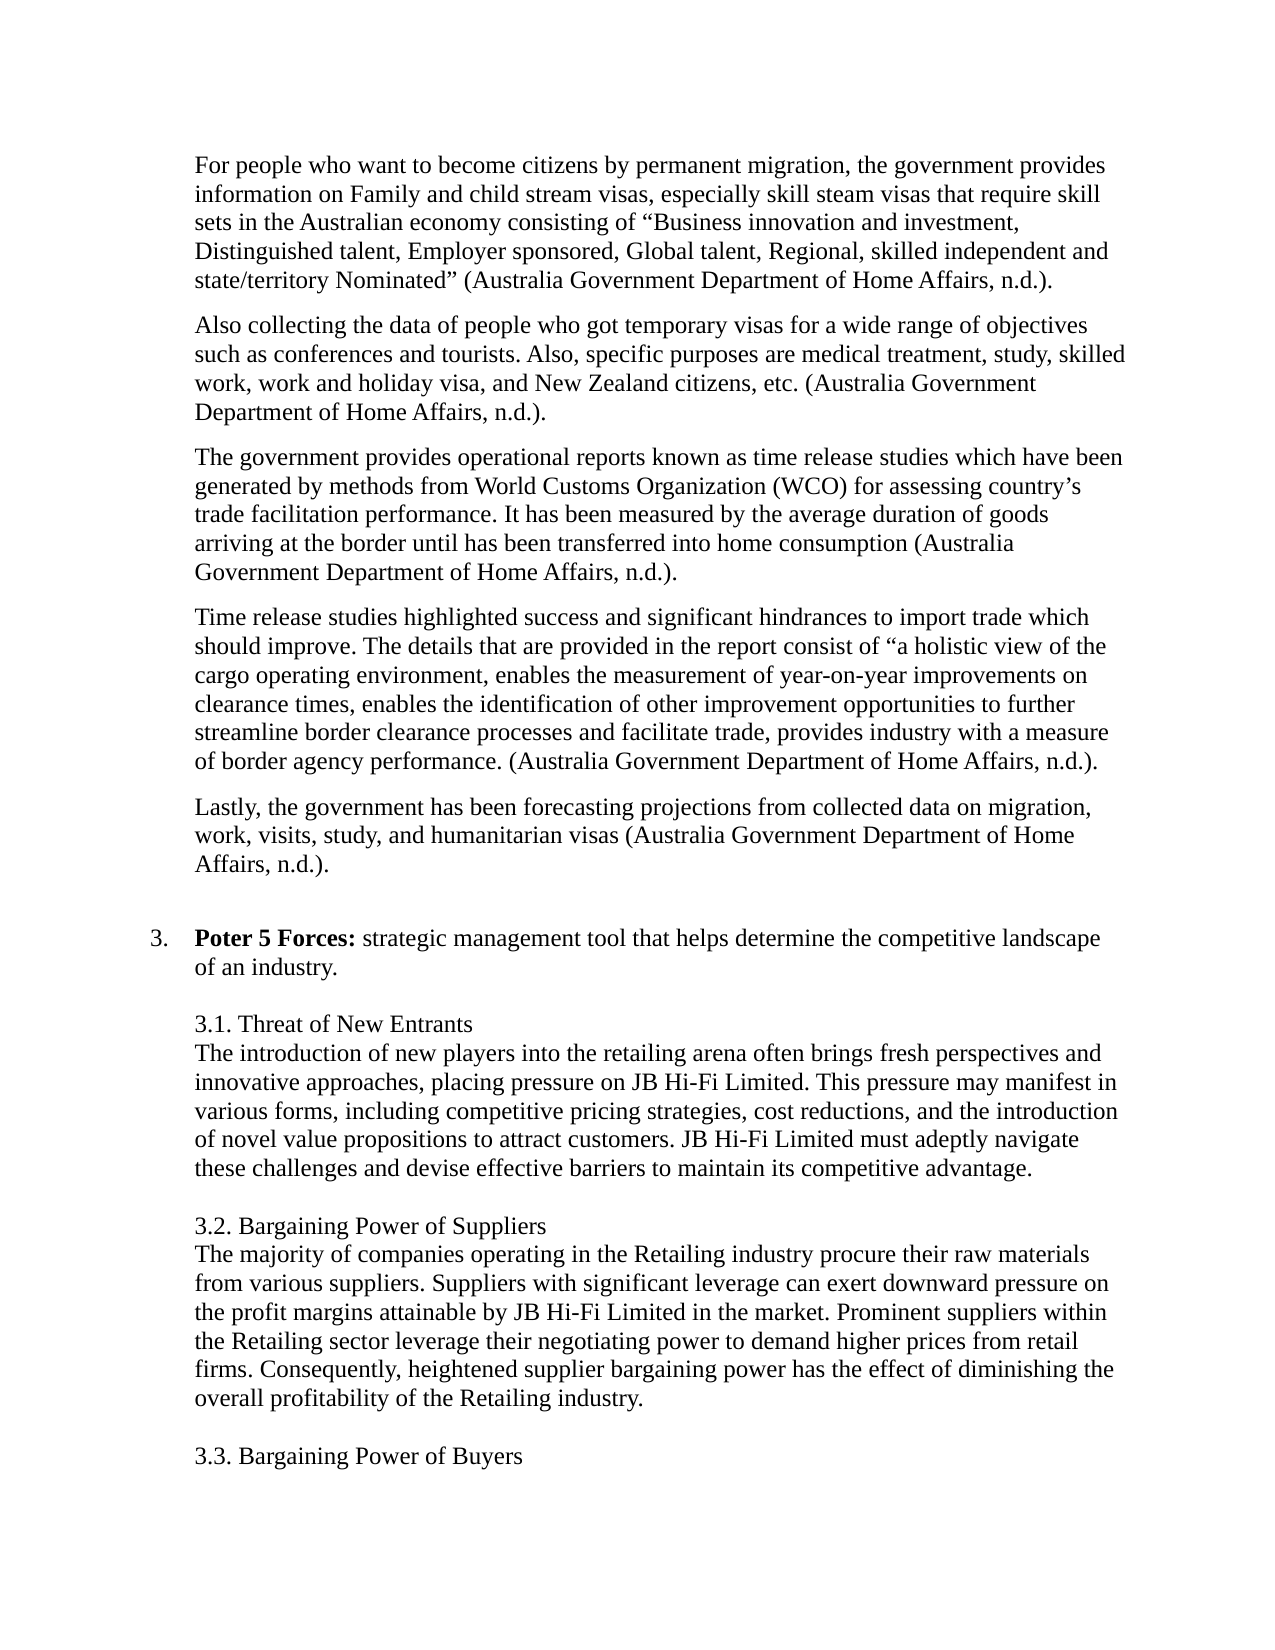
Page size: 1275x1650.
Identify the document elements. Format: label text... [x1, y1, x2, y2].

list Poter 5 Forces: strategic management tool that helps determine the competitive landscape of an industry. [150, 923, 1125, 981]
text 3.1. Threat of New Entrants [194, 1009, 1125, 1038]
text The government provides operational reports known as time release studies which have been generated by methods from World Customs Organization (WCO) for assessing country’s trade facilitation performance. It has been measured by the average duration of goods arriving at the border until has been transferred into home consumption (Australia Government Department of Home Affairs, n.d.). [194, 442, 1127, 586]
text 3.3. Bargaining Power of Buyers [194, 1441, 1125, 1469]
text Time release studies highlighted success and significant hindrances to import trade which should improve. The details that are provided in the report consist of “a holistic view of the cargo operating environment, enables the measurement of year-on-year improvements on clearance times, enables the identification of other improvement opportunities to further streamline border clearance processes and facilitate trade, provides industry with a measure of border agency performance. (Australia Government Department of Home Affairs, n.d.). [194, 602, 1127, 775]
text 3.2. Bargaining Power of Suppliers [194, 1211, 1125, 1239]
text The majority of companies operating in the Retailing industry procure their raw materials from various suppliers. Suppliers with significant leverage can exert downward pressure on the profit margins attainable by JB Hi-Fi Limited in the market. Prominent suppliers within the Retailing sector leverage their negotiating power to demand higher prices from retail firms. Consequently, heightened supplier bargaining power has the effect of diminishing the overall profitability of the Retailing industry. [194, 1239, 1125, 1412]
text The introduction of new players into the retailing arena often brings fresh perspectives and innovative approaches, placing pressure on JB Hi-Fi Limited. This pressure may manifest in various forms, including competitive pricing strategies, cost reductions, and the introduction of novel value propositions to attract customers. JB Hi-Fi Limited must adeptly navigate these challenges and devise effective barriers to maintain its competitive advantage. [194, 1038, 1125, 1182]
text Lastly, the government has been forecasting projections from collected data on migration, work, visits, study, and humanitarian visas (Australia Government Department of Home Affairs, n.d.). [194, 792, 1127, 878]
text For people who want to become citizens by permanent migration, the government provides information on Family and child stream visas, especially skill steam visas that require skill sets in the Australian economy consisting of “Business innovation and investment, Distinguished talent, Employer sponsored, Global talent, Regional, skilled independent and state/territory Nominated” (Australia Government Department of Home Affairs, n.d.). [194, 150, 1127, 294]
text Also collecting the data of people who got temporary visas for a wide range of objectives such as conferences and tourists. Also, specific purposes are medical treatment, study, skilled work, work and holiday visa, and New Zealand citizens, etc. (Australia Government Department of Home Affairs, n.d.). [194, 310, 1127, 425]
